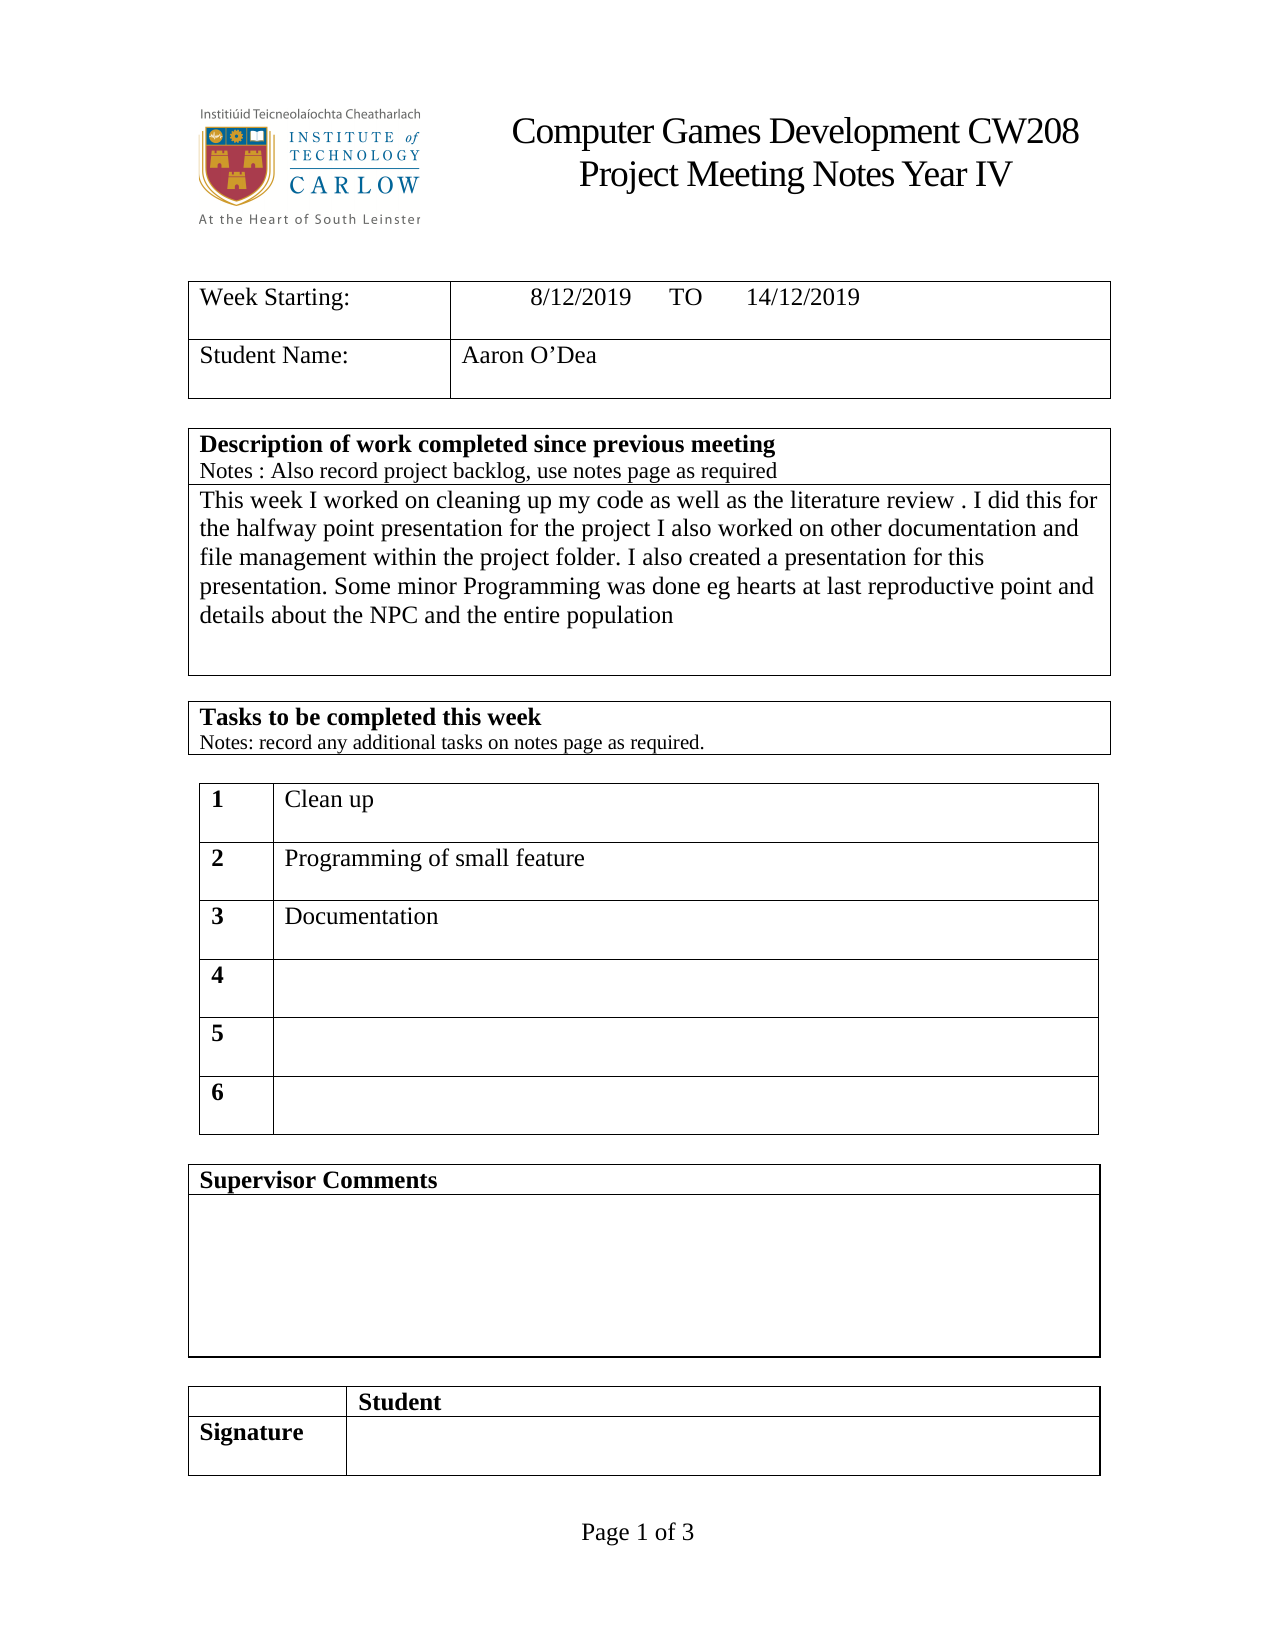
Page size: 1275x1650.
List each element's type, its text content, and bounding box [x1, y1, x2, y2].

table_header Week Starting: [189, 282, 450, 339]
table_header [189, 1387, 346, 1416]
table_header Tasks to be completed this week Notes: record any additional tasks on notes page as required. [189, 702, 1110, 754]
table_cell [189, 1195, 1099, 1356]
table_cell Aaron O’Dea [451, 340, 1110, 398]
table_cell This week I worked on cleaning up my code as well as the literature review . I did this for the halfway point presentation for the project I also worked on other documentation and file management within the project folder. I also created a presentation for this presentation. Some minor Programming was done eg hearts at last reproductive point and details about the NPC and the entire population [189, 485, 1110, 675]
table_cell Student Name: [189, 340, 450, 398]
table_header Description of work completed since previous meeting Notes : Also record project backlog, use notes page as required [189, 429, 1110, 484]
table_cell [188, 755, 1111, 1135]
table_header 8/12/2019 TO 14/12/2019 [451, 282, 1110, 339]
table_cell [347, 1417, 1099, 1474]
picture [198, 108, 421, 224]
table_header Supervisor Comments [189, 1165, 1099, 1194]
table_header Student [347, 1387, 1099, 1416]
table_cell Signature [189, 1417, 346, 1474]
